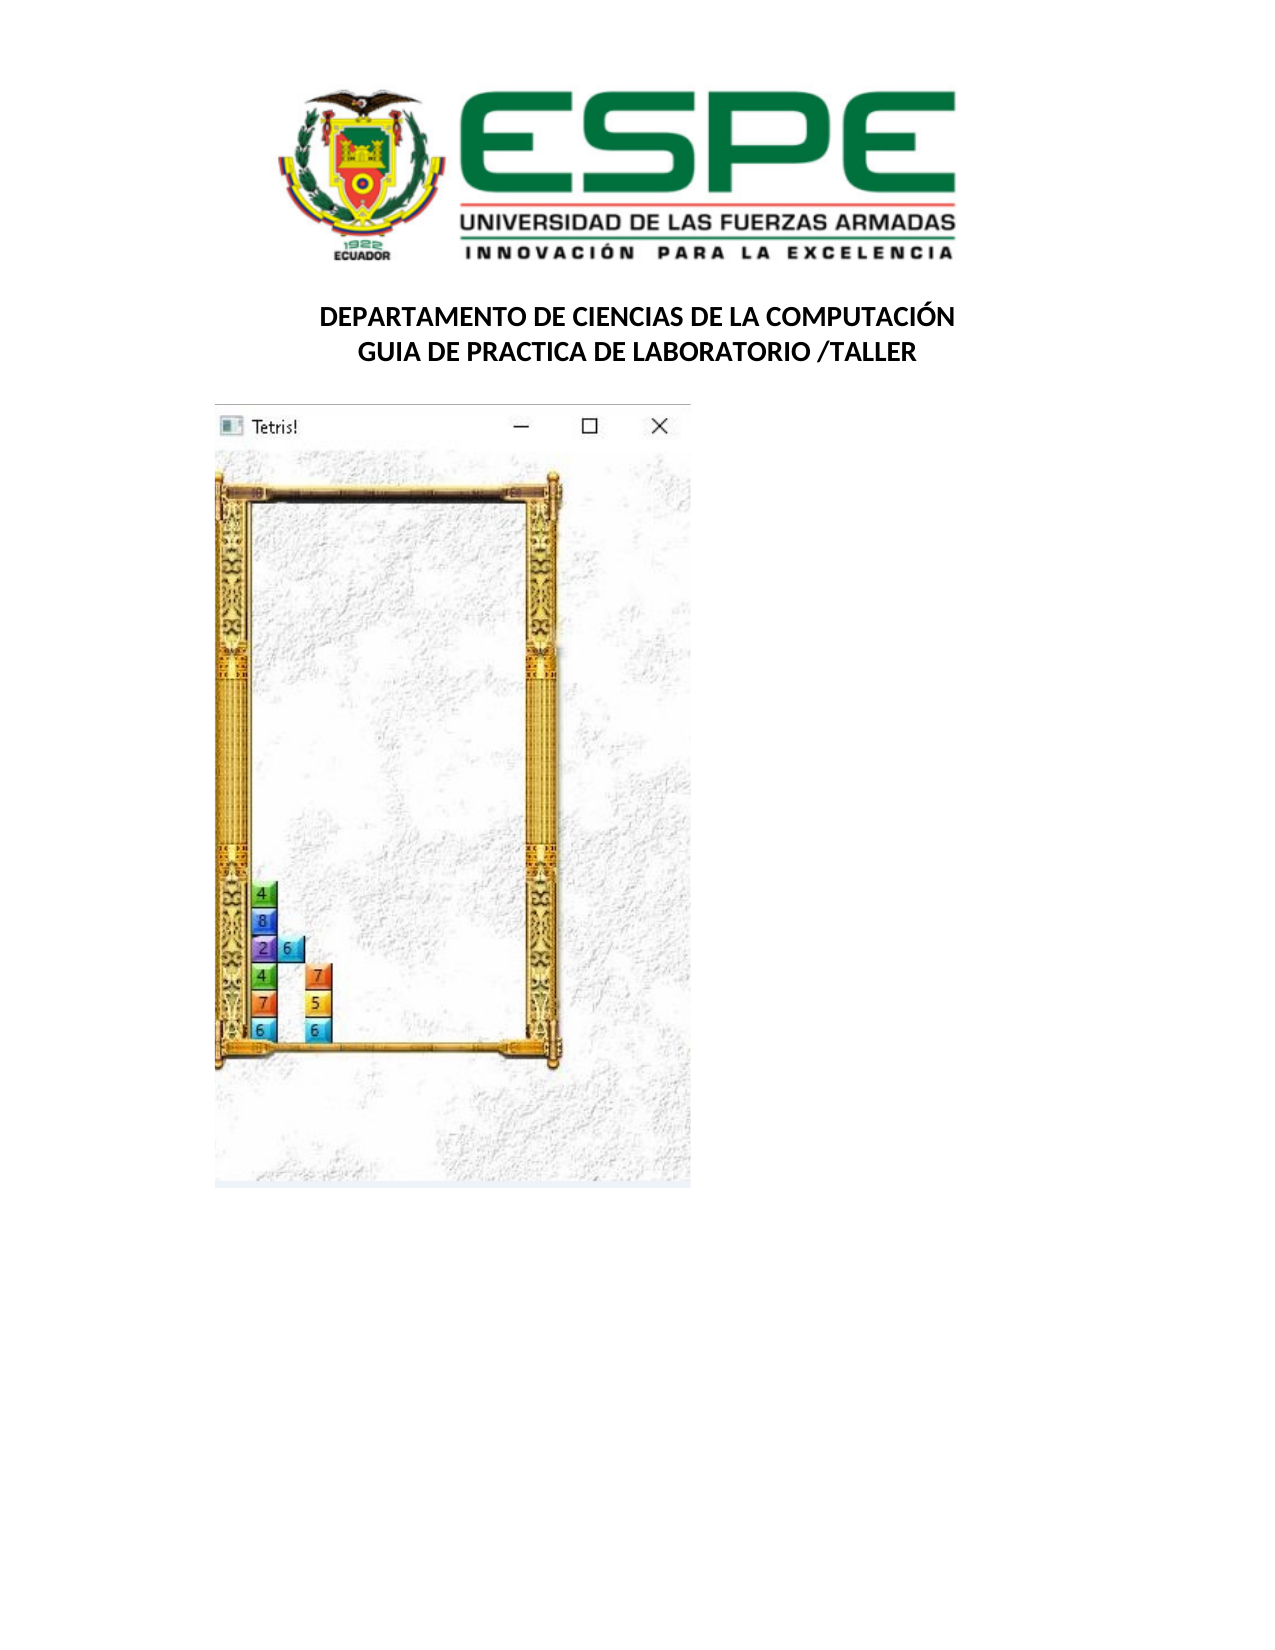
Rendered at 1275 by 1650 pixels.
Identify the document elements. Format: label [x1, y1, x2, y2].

picture [254, 74, 972, 280]
picture [214, 404, 691, 1188]
